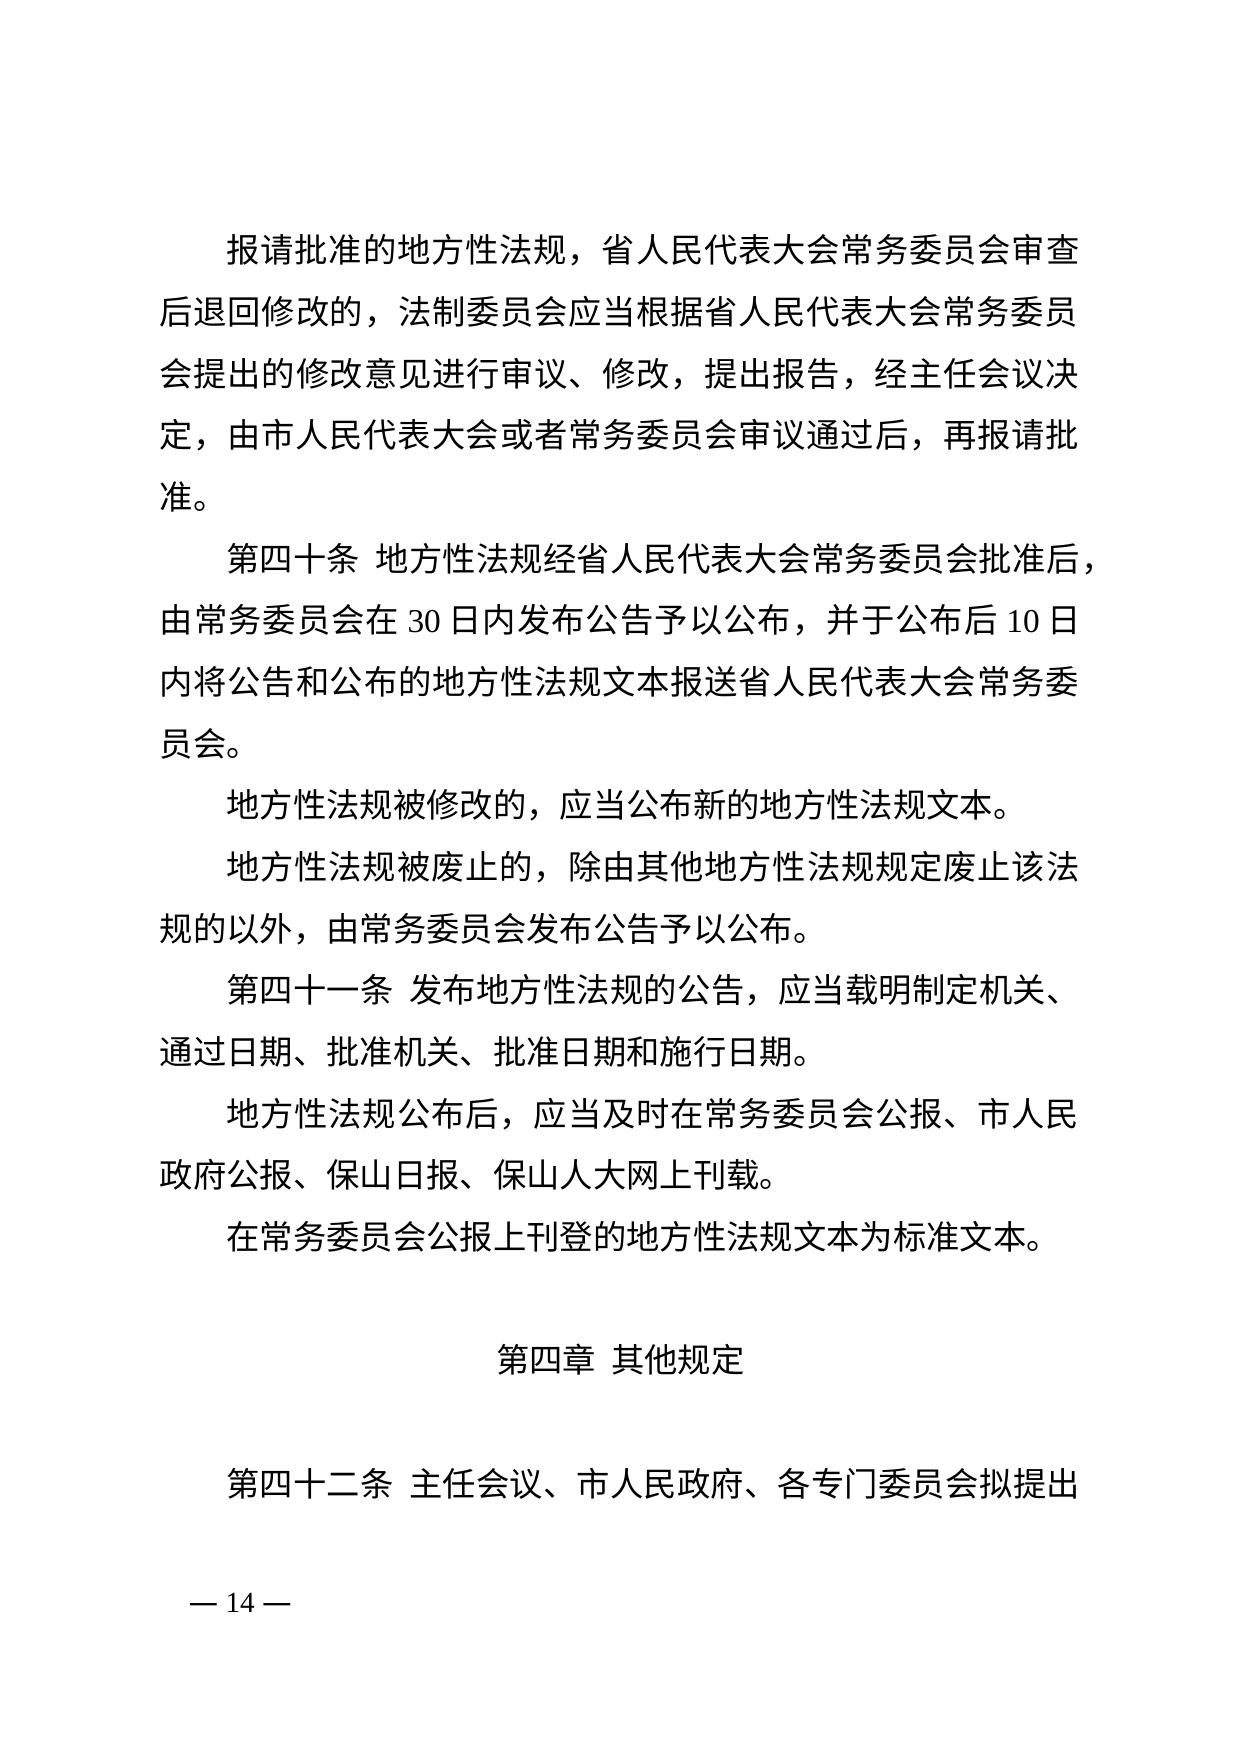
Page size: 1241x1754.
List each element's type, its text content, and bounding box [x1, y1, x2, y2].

text 第四十一条 发布地方性法规的公告，应当载明制定机关、通过日期、批准机关、批准日期和施行日期。 [159, 954, 1081, 1077]
text 报请批准的地方性法规，省人民代表大会常务委员会审查后退回修改的，法制委员会应当根据省人民代表大会常务委员会提出的修改意见进行审议、修改，提出报告，经主任会议决定，由市人民代表大会或者常务委员会审议通过后，再报请批准。 [159, 214, 1081, 522]
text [159, 1447, 1081, 1509]
text 第四十条 地方性法规经省人民代表大会常务委员会批准后，由常务委员会在30日内发布公告予以公布，并于公布后10日内将公告和公布的地方性法规文本报送省人民代表大会常务委员会。 [159, 522, 1081, 769]
text 第四章 其他规定 [159, 1324, 1081, 1385]
text 在常务委员会公报上刊登的地方性法规文本为标准文本。 [159, 1200, 1081, 1262]
text 地方性法规被废止的，除由其他地方性法规规定废止该法规的以外，由常务委员会发布公告予以公布。 [159, 830, 1081, 954]
text 地方性法规公布后，应当及时在常务委员会公报、市人民政府公报、保山日报、保山人大网上刊载。 [159, 1077, 1081, 1200]
text 地方性法规被修改的，应当公布新的地方性法规文本。 [159, 769, 1081, 830]
